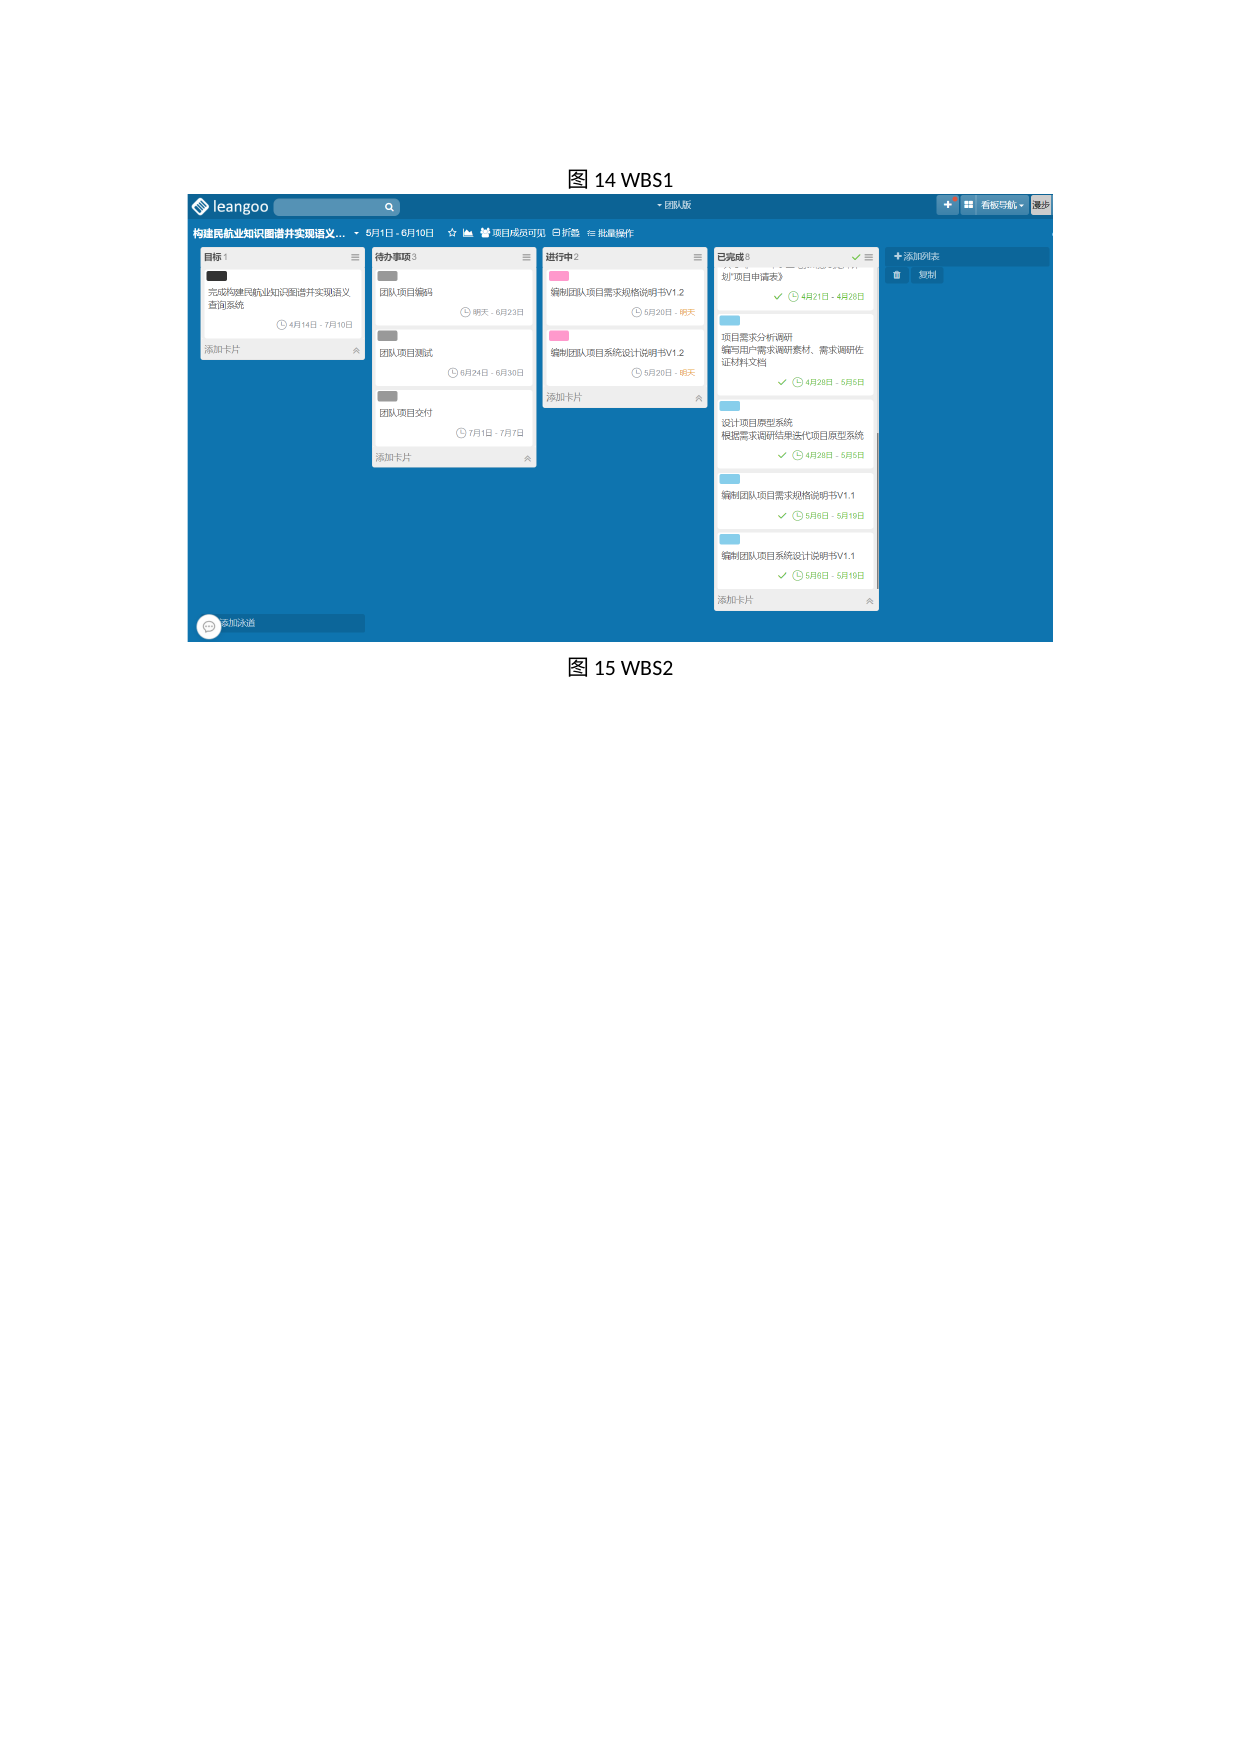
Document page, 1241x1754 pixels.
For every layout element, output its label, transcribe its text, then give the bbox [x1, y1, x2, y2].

text 图15 WBS2 [187, 649, 1053, 682]
picture [187, 194, 1053, 642]
text 图14 WBS1 [187, 162, 1053, 194]
